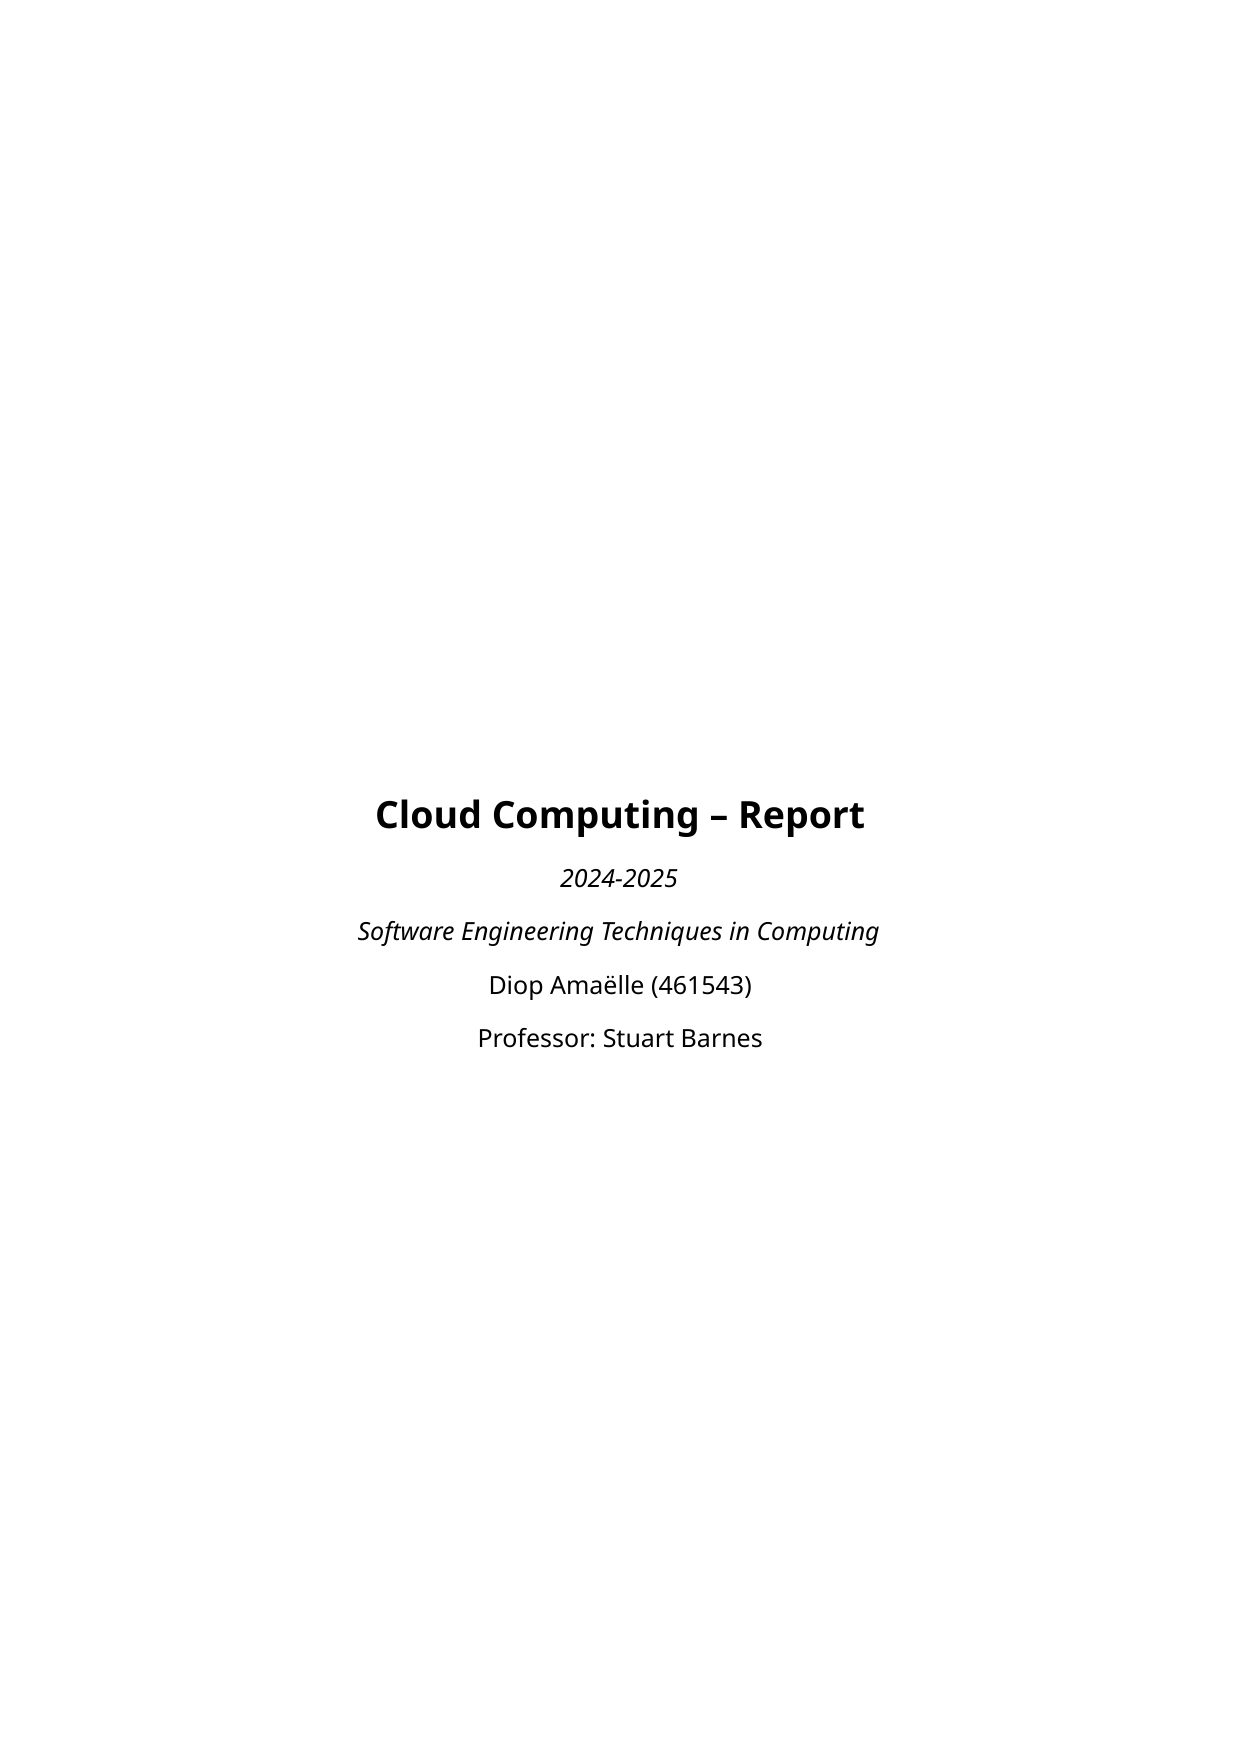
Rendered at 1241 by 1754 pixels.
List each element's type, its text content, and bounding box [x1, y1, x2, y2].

text 2024-2025 [148, 861, 1093, 895]
text Diop Amaëlle (461543) [148, 967, 1093, 1002]
text Software Engineering Techniques in Computing [148, 914, 1093, 948]
text Professor: Stuart Barnes [148, 1021, 1093, 1055]
text Cloud Computing – Report [148, 789, 1093, 840]
